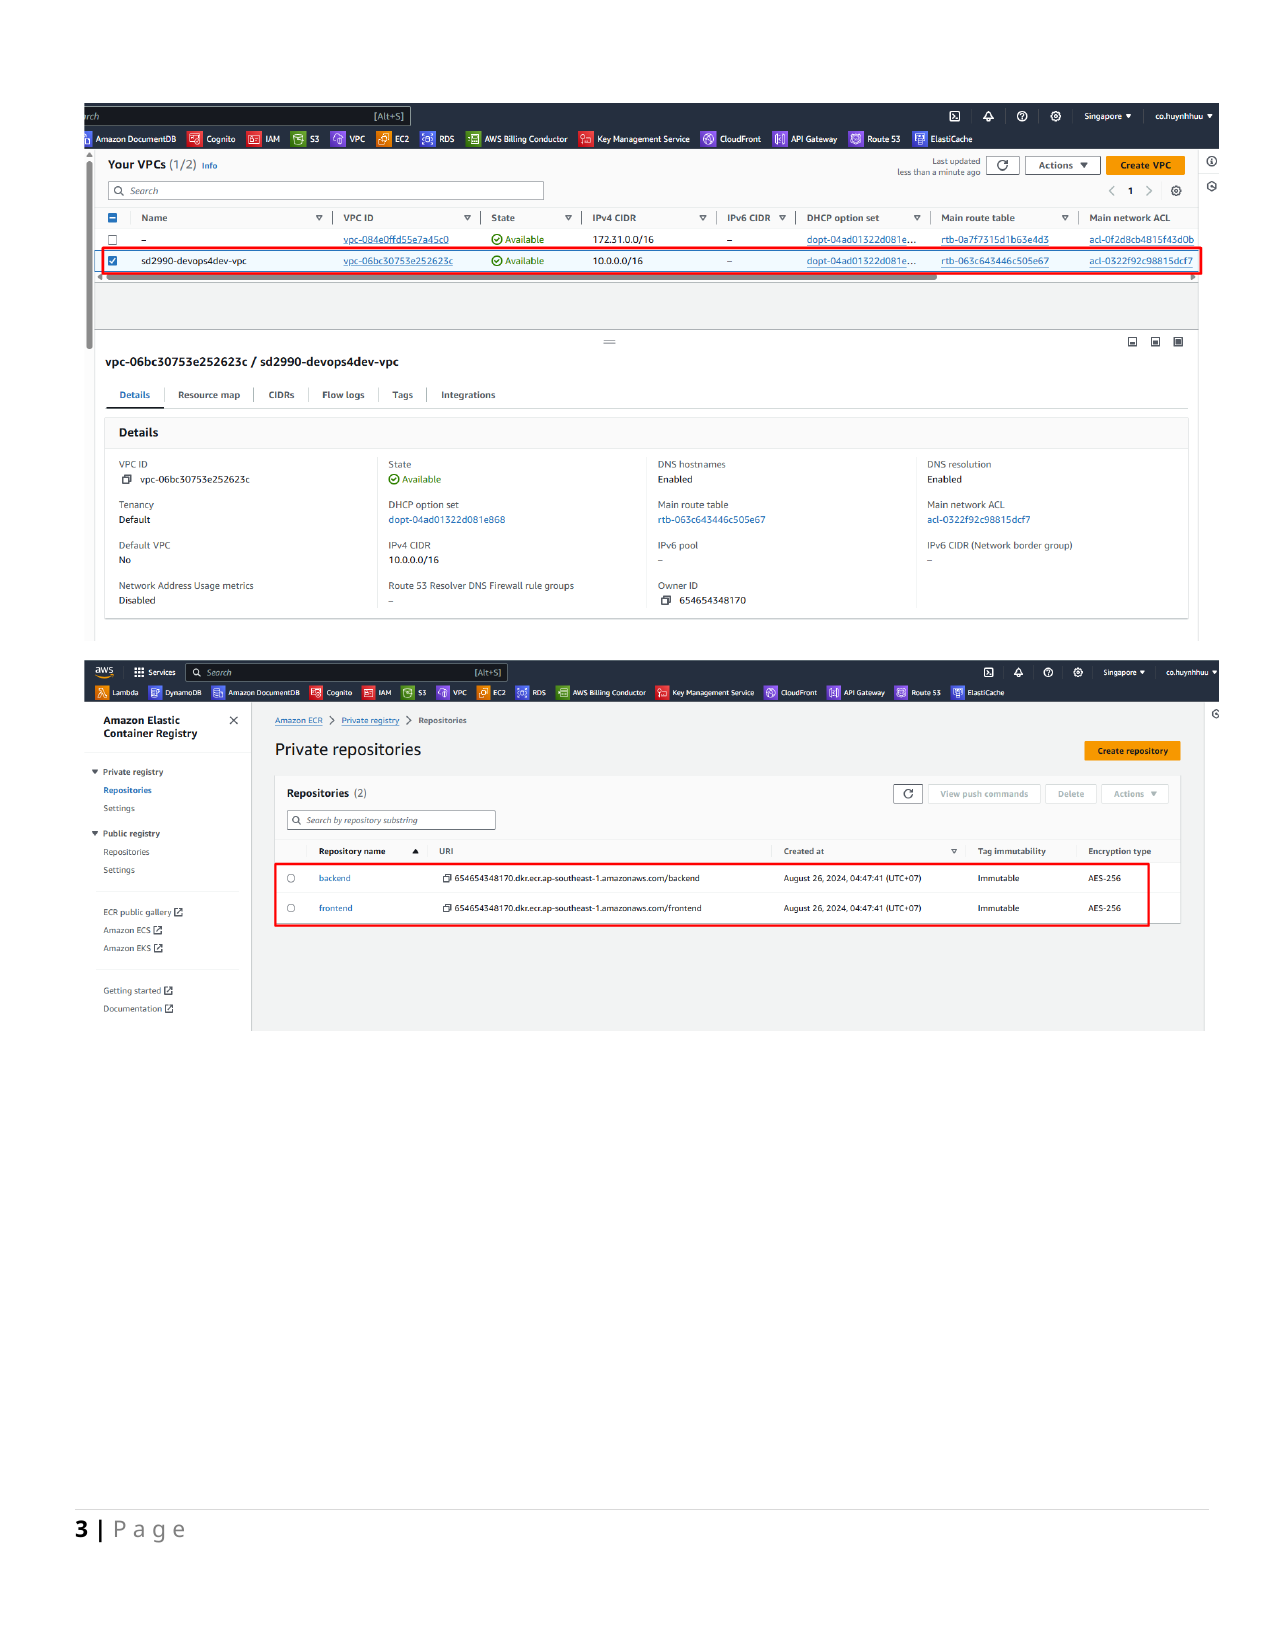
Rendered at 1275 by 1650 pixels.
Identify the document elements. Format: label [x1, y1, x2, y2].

picture [84, 103, 1219, 641]
picture [84, 660, 1219, 1031]
